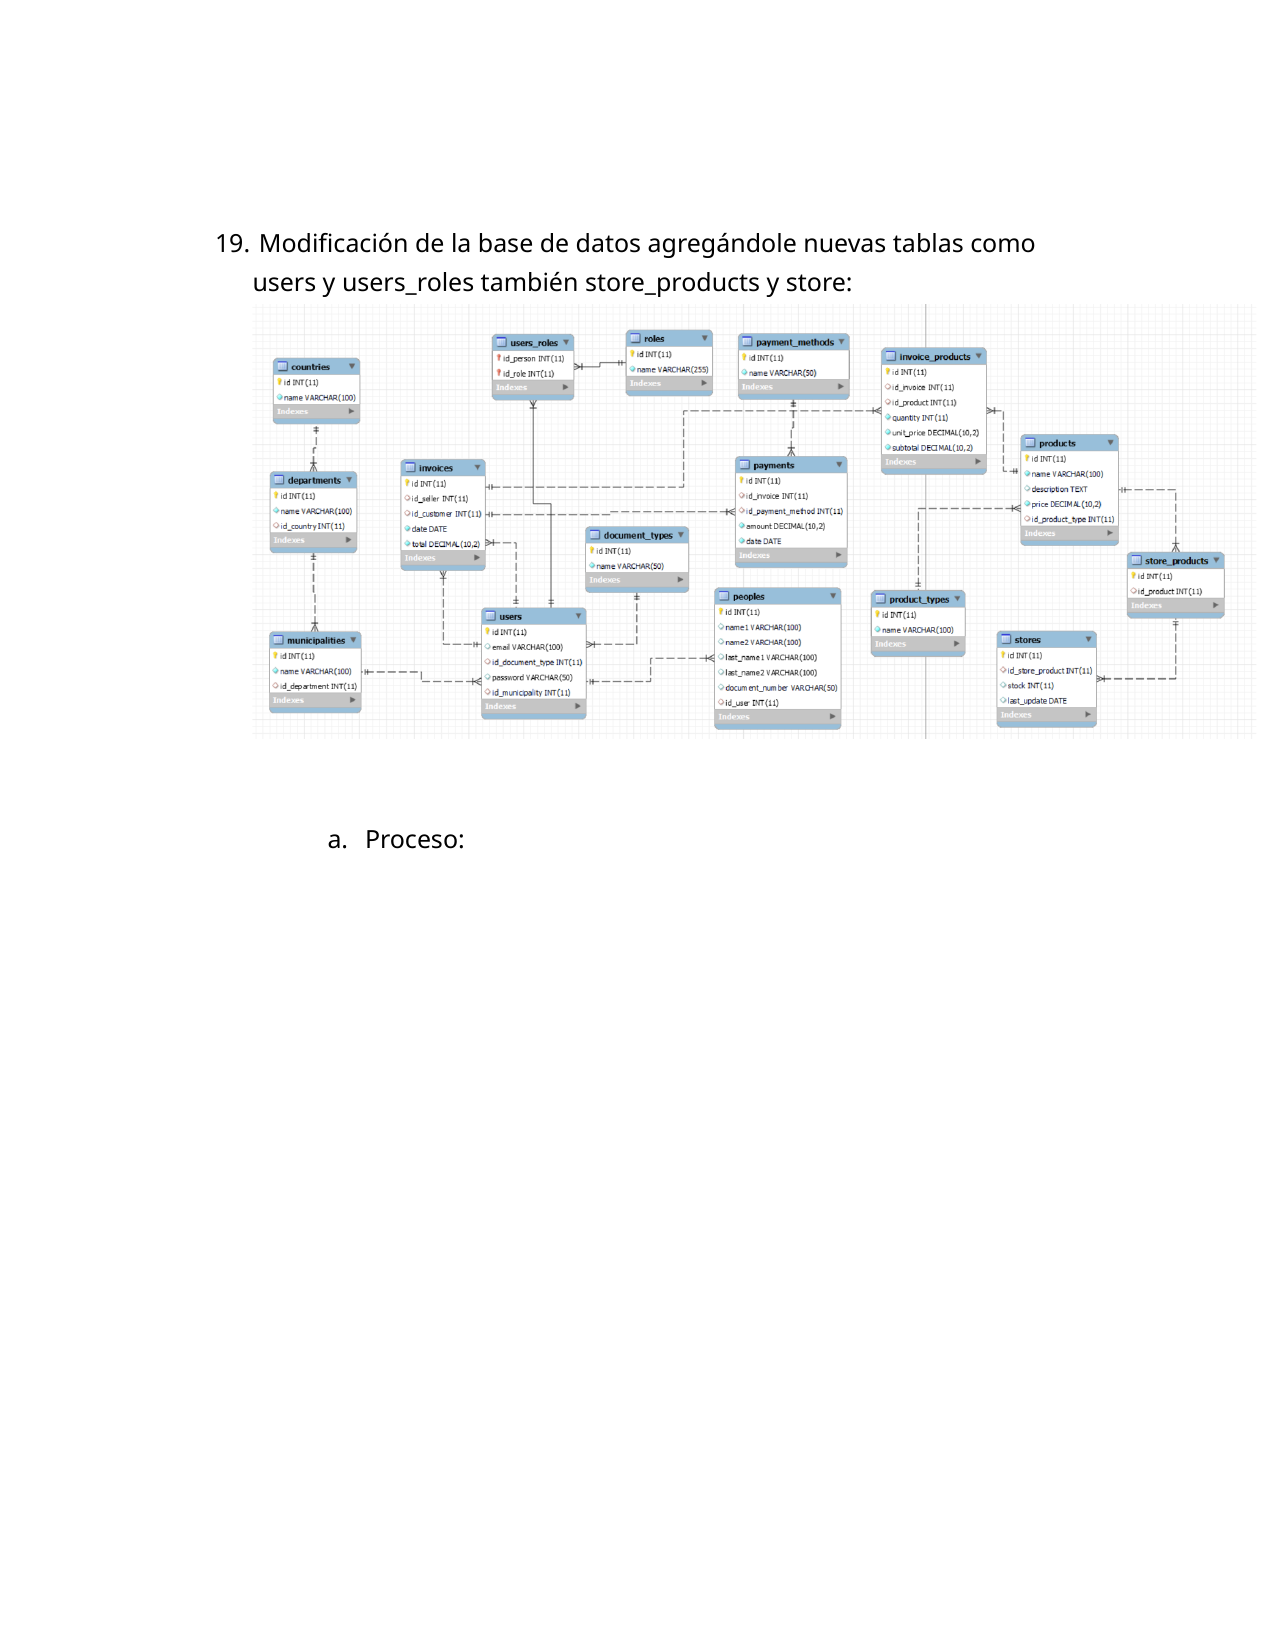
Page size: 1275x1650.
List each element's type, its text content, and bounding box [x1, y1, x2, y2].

list Modificación de la base de datos agregándole nuevas tablas como users y users_roles también store_products y store: [215, 226, 1098, 299]
picture [252, 304, 1257, 739]
list Proceso: [327, 822, 1098, 856]
